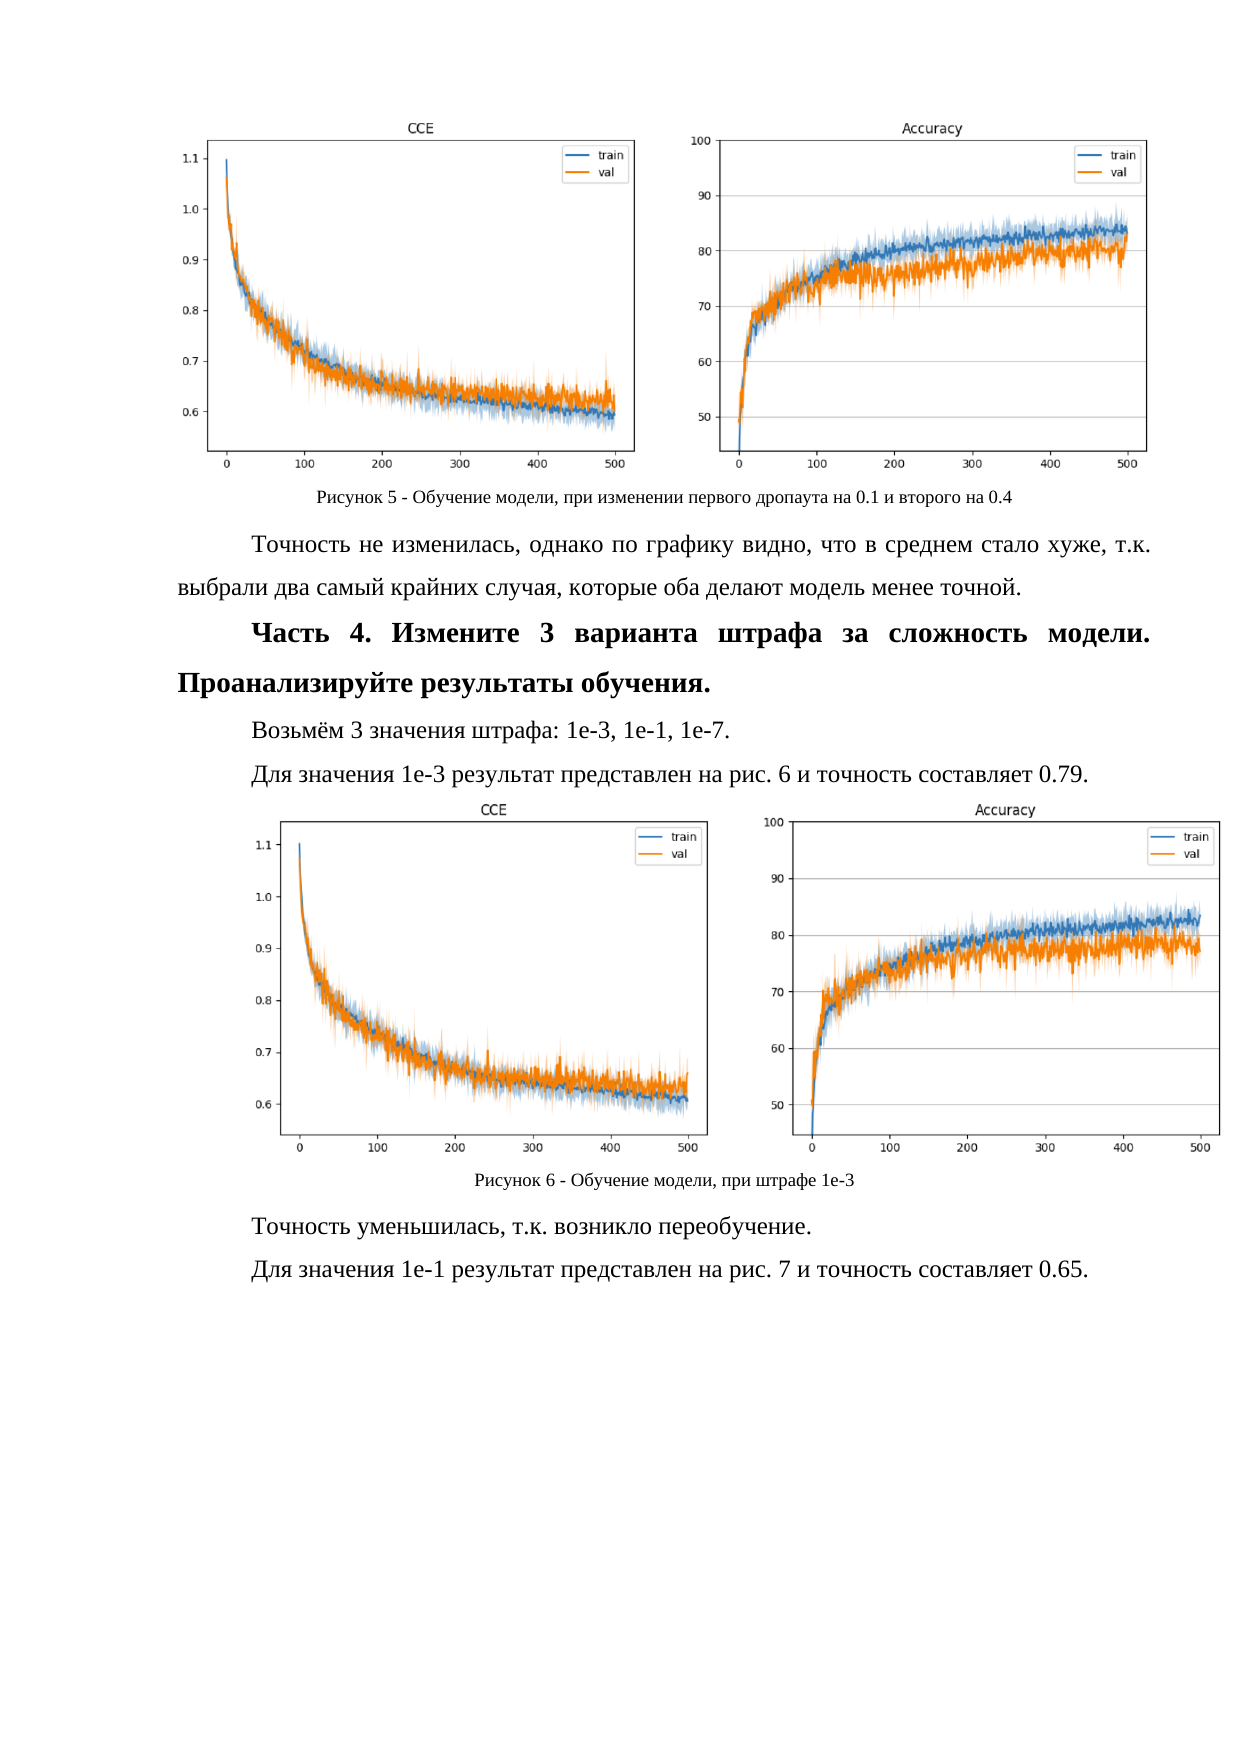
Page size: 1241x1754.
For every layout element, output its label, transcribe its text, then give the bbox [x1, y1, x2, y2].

text Точность не изменилась, однако по графику видно, что в среднем стало хуже, т.к. выбрали два самый крайних случая, которые оба делают модель менее точной. [177, 529, 1152, 601]
text Часть 4. Измените 3 варианта штрафа за сложность модели. Проанализируйте результаты обучения. [177, 615, 1152, 699]
text Точность уменьшилась, т.к. возникло переобучение. [177, 1211, 1152, 1240]
text Рисунок 5 - Обучение модели, при изменении первого дропаута на 0.1 и второго на 0.4 [177, 486, 1152, 508]
text Для значения 1e-1 результат представлен на рис. 7 и точность составляет 0.65. [177, 1254, 1152, 1283]
picture [251, 801, 1224, 1155]
picture [178, 118, 1151, 472]
text Для значения 1e-3 результат представлен на рис. 6 и точность составляет 0.79. [177, 759, 1152, 787]
text Рисунок 6 - Обучение модели, при штрафе 1е-3 [177, 1168, 1152, 1190]
text Возьмём 3 значения штрафа: 1e-3, 1e-1, 1e-7. [177, 716, 1152, 744]
